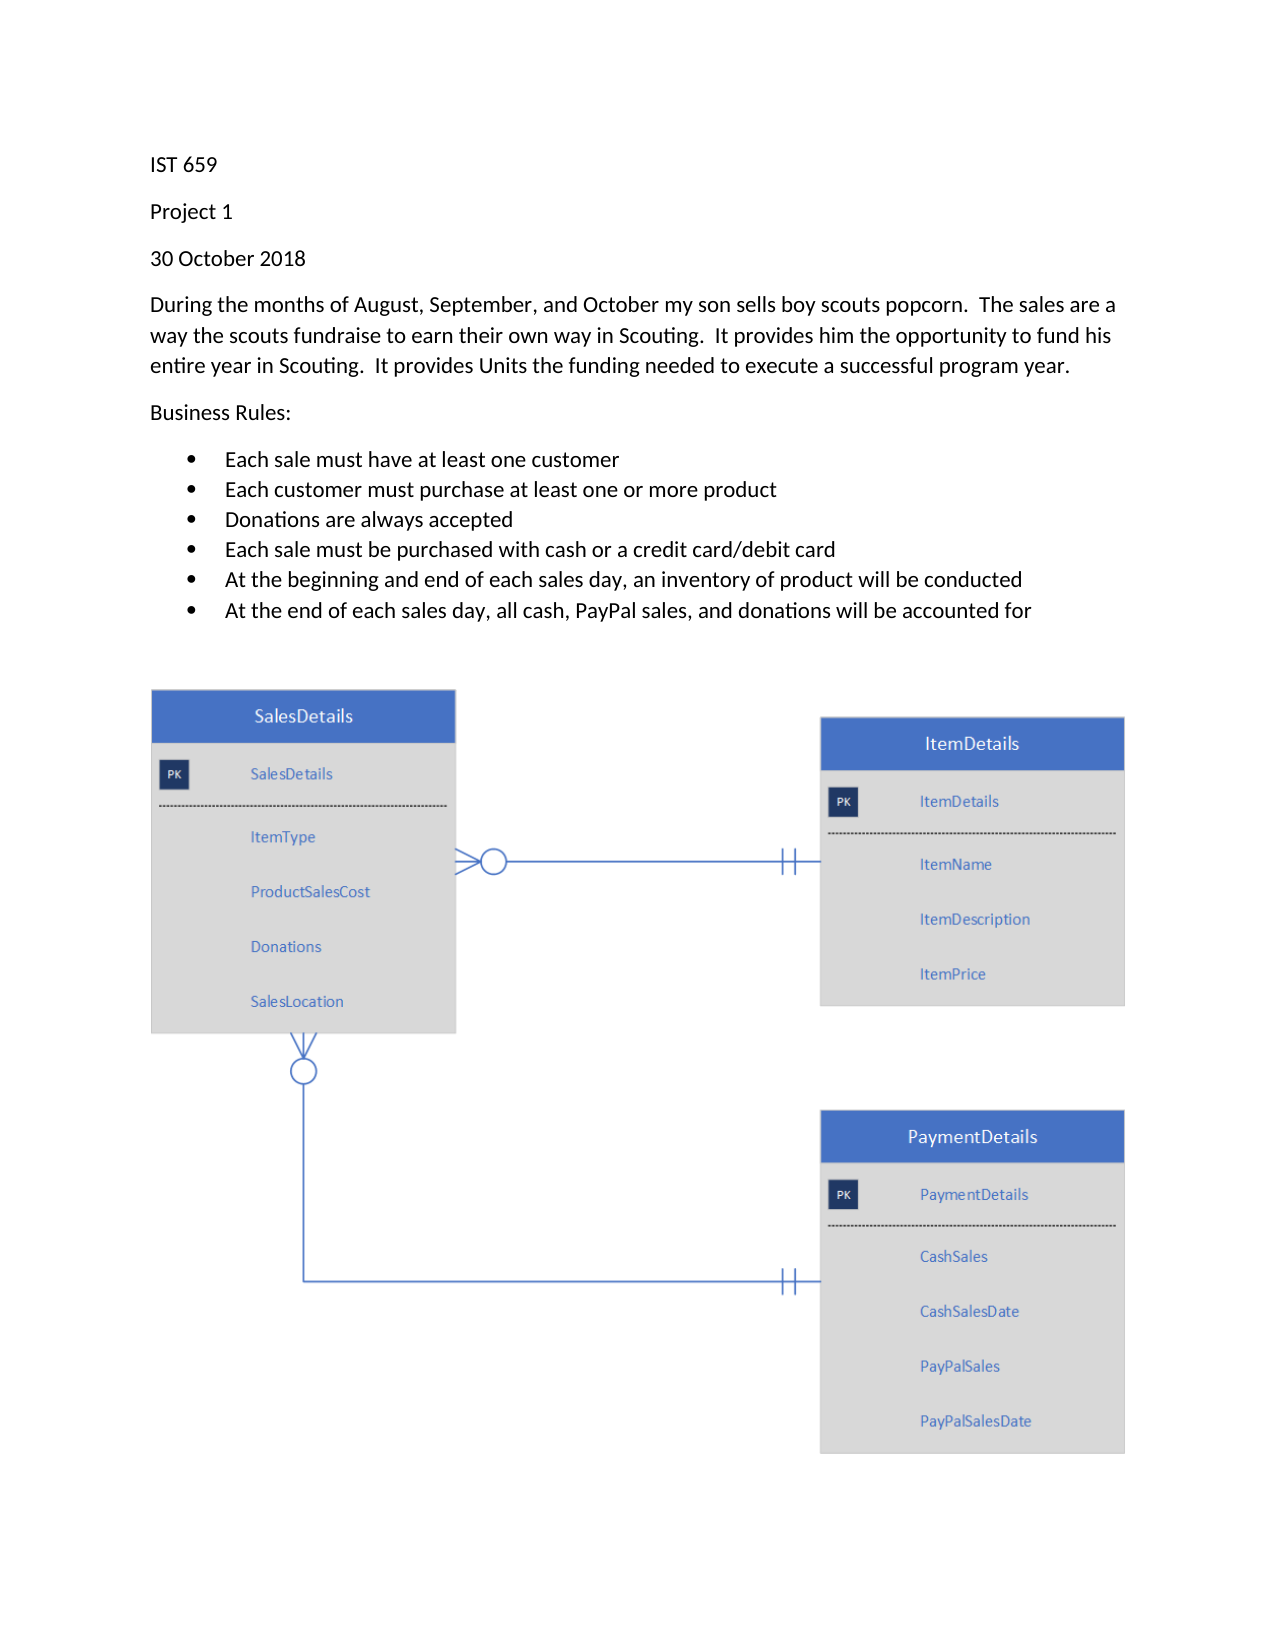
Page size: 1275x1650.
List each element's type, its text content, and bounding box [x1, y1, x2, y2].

list Each customer must purchase at least one or more product [187, 475, 1125, 503]
text Project 1 [150, 197, 1125, 225]
list Donations are always accepted [187, 505, 1125, 533]
text 30 October 2018 [150, 244, 1125, 272]
text IST 659 [150, 150, 1125, 178]
list Each sale must have at least one customer [187, 445, 1125, 473]
text Business Rules: [150, 398, 1125, 426]
list Each sale must be purchased with cash or a credit card/debit card [187, 535, 1125, 563]
list At the beginning and end of each sales day, an inventory of product will be conducted [187, 566, 1125, 594]
text During the months of August, September, and October my son sells boy scouts popcorn. The sales are a way the scouts fundraise to earn their own way in Scouting. It provides him the opportunity to fund his entire year in Scouting. It provides Units the funding needed to execute a successful program year. [150, 291, 1125, 379]
list At the end of each sales day, all cash, PayPal sales, and donations will be accounted for [187, 596, 1125, 624]
picture [150, 689, 1125, 1454]
